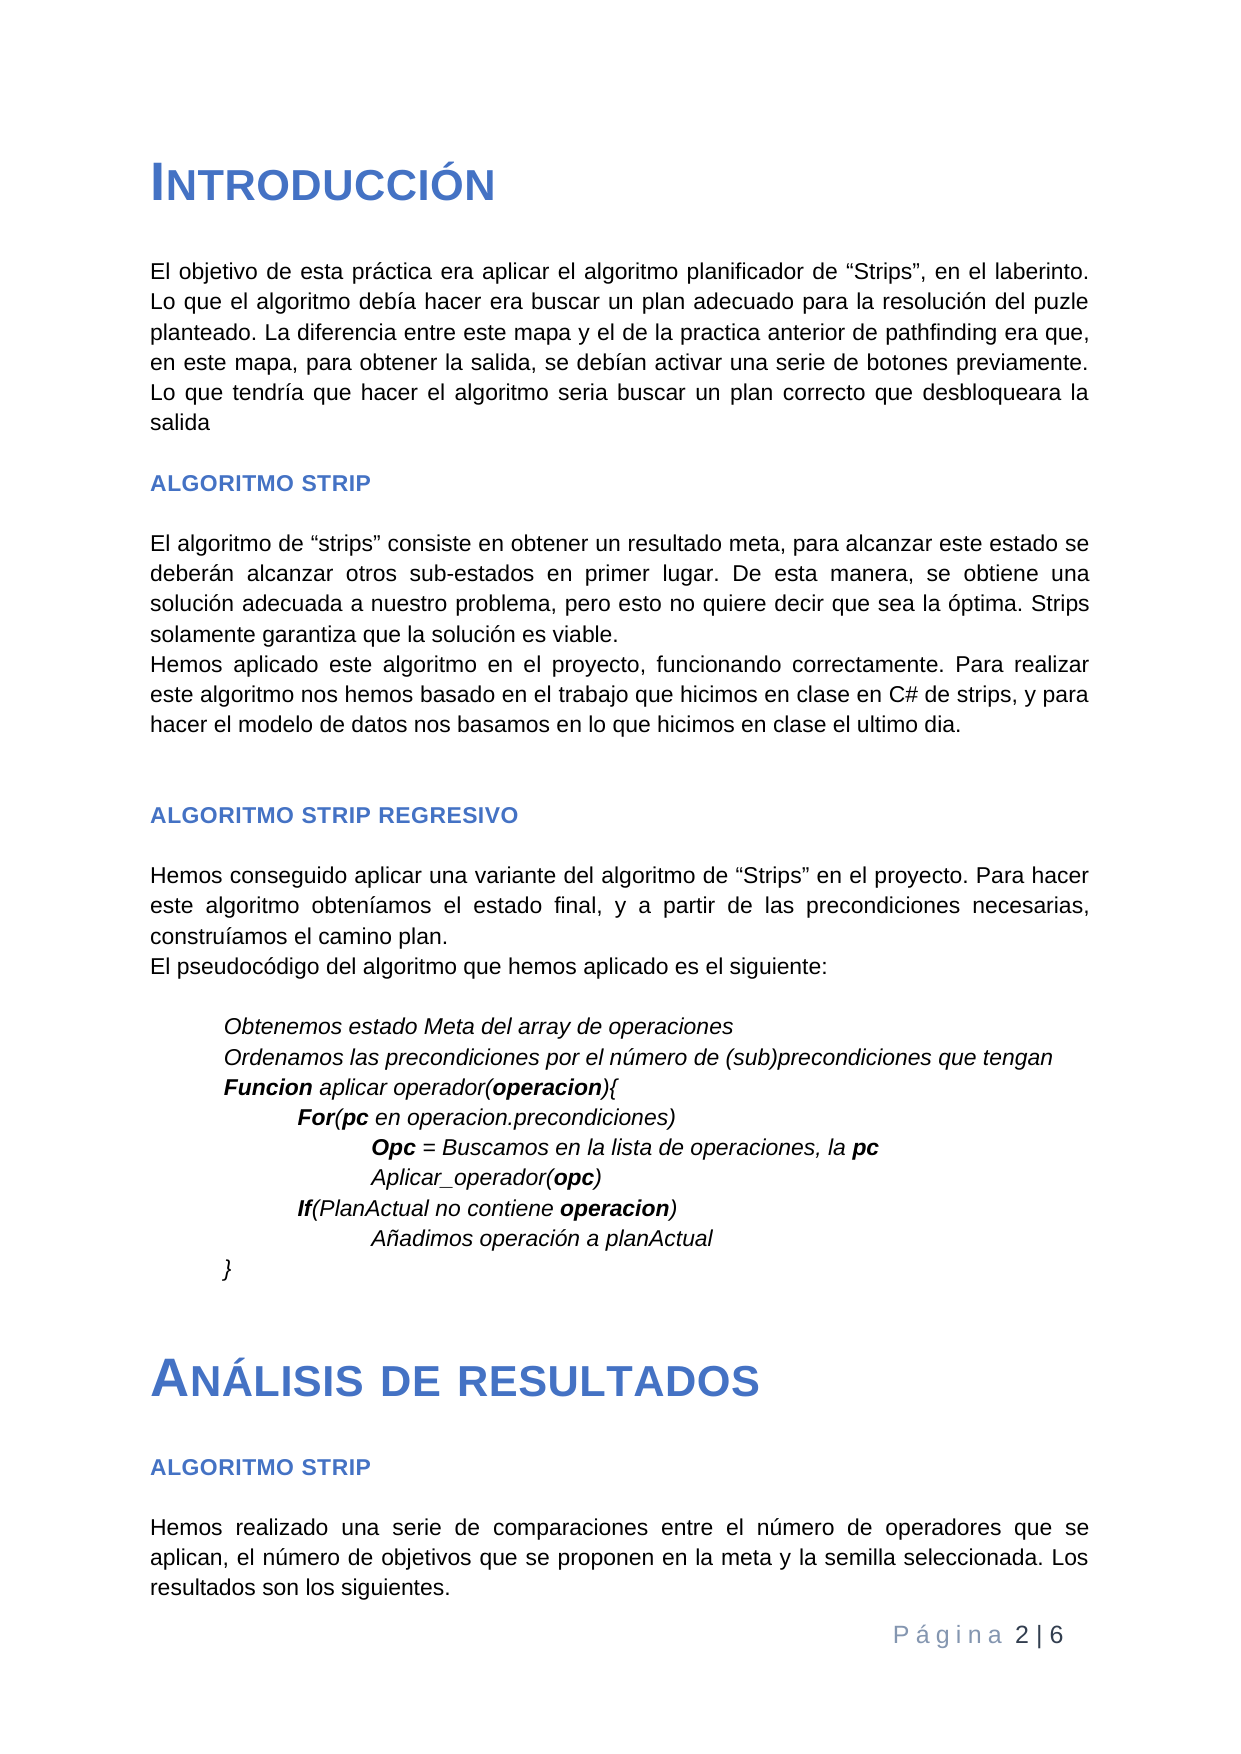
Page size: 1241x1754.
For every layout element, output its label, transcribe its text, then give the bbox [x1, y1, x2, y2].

text Introducción [150, 150, 1090, 212]
text El pseudocódigo del algoritmo que hemos aplicado es el siguiente: [150, 953, 1090, 979]
text ALGORITMO STRIP [150, 1453, 1090, 1480]
text If(PlanActual no contiene operacion) [224, 1194, 1090, 1221]
text Opc = Buscamos en la lista de operaciones, la pc [224, 1134, 1090, 1160]
title Análisis de resultados [150, 1346, 1090, 1408]
text Hemos realizado una serie de comparaciones entre el número de operadores que se aplican, el número de objetivos que se proponen en la meta y la semilla seleccionada. Los resultados son los siguientes. [150, 1514, 1090, 1601]
text Hemos aplicado este algoritmo en el proyecto, funcionando correctamente. Para realizar este algoritmo nos hemos basado en el trabajo que hicimos en clase en C# de strips, y para hacer el modelo de datos nos basamos en lo que hicimos en clase el ultimo dia. [150, 651, 1090, 737]
text ALGORITMO STRIP [150, 469, 1090, 496]
text Obtenemos estado Meta del array de operaciones [224, 1013, 1090, 1039]
text El objetivo de esta práctica era aplicar el algoritmo planificador de “Strips”, en el laberinto. Lo que el algoritmo debía hacer era buscar un plan adecuado para la resolución del puzle planteado. La diferencia entre este mapa y el de la practica anterior de pathfinding era que, en este mapa, para obtener la salida, se debían activar una serie de botones previamente. Lo que tendría que hacer el algoritmo seria buscar un plan correcto que desbloqueara la salida [150, 258, 1090, 435]
text Hemos conseguido aplicar una variante del algoritmo de “Strips” en el proyecto. Para hacer este algoritmo obteníamos el estado final, y a partir de las precondiciones necesarias, construíamos el camino plan. [150, 862, 1090, 949]
text El algoritmo de “strips” consiste en obtener un resultado meta, para alcanzar este estado se deberán alcanzar otros sub-estados en primer lugar. De esta manera, se obtiene una solución adecuada a nuestro problema, pero esto no quiere decir que sea la óptima. Strips solamente garantiza que la solución es viable. [150, 530, 1090, 647]
text Ordenamos las precondiciones por el número de (sub)precondiciones que tengan [224, 1043, 1090, 1070]
text } [224, 1255, 1090, 1281]
text Funcion aplicar operador(operacion){ [224, 1074, 1090, 1100]
text For(pc en operacion.precondiciones) [224, 1104, 1090, 1130]
text Añadimos operación a planActual [224, 1225, 1090, 1251]
text ALGORITMO STRIP REGRESIVO [150, 802, 1090, 828]
text Aplicar_operador(opc) [224, 1164, 1090, 1191]
